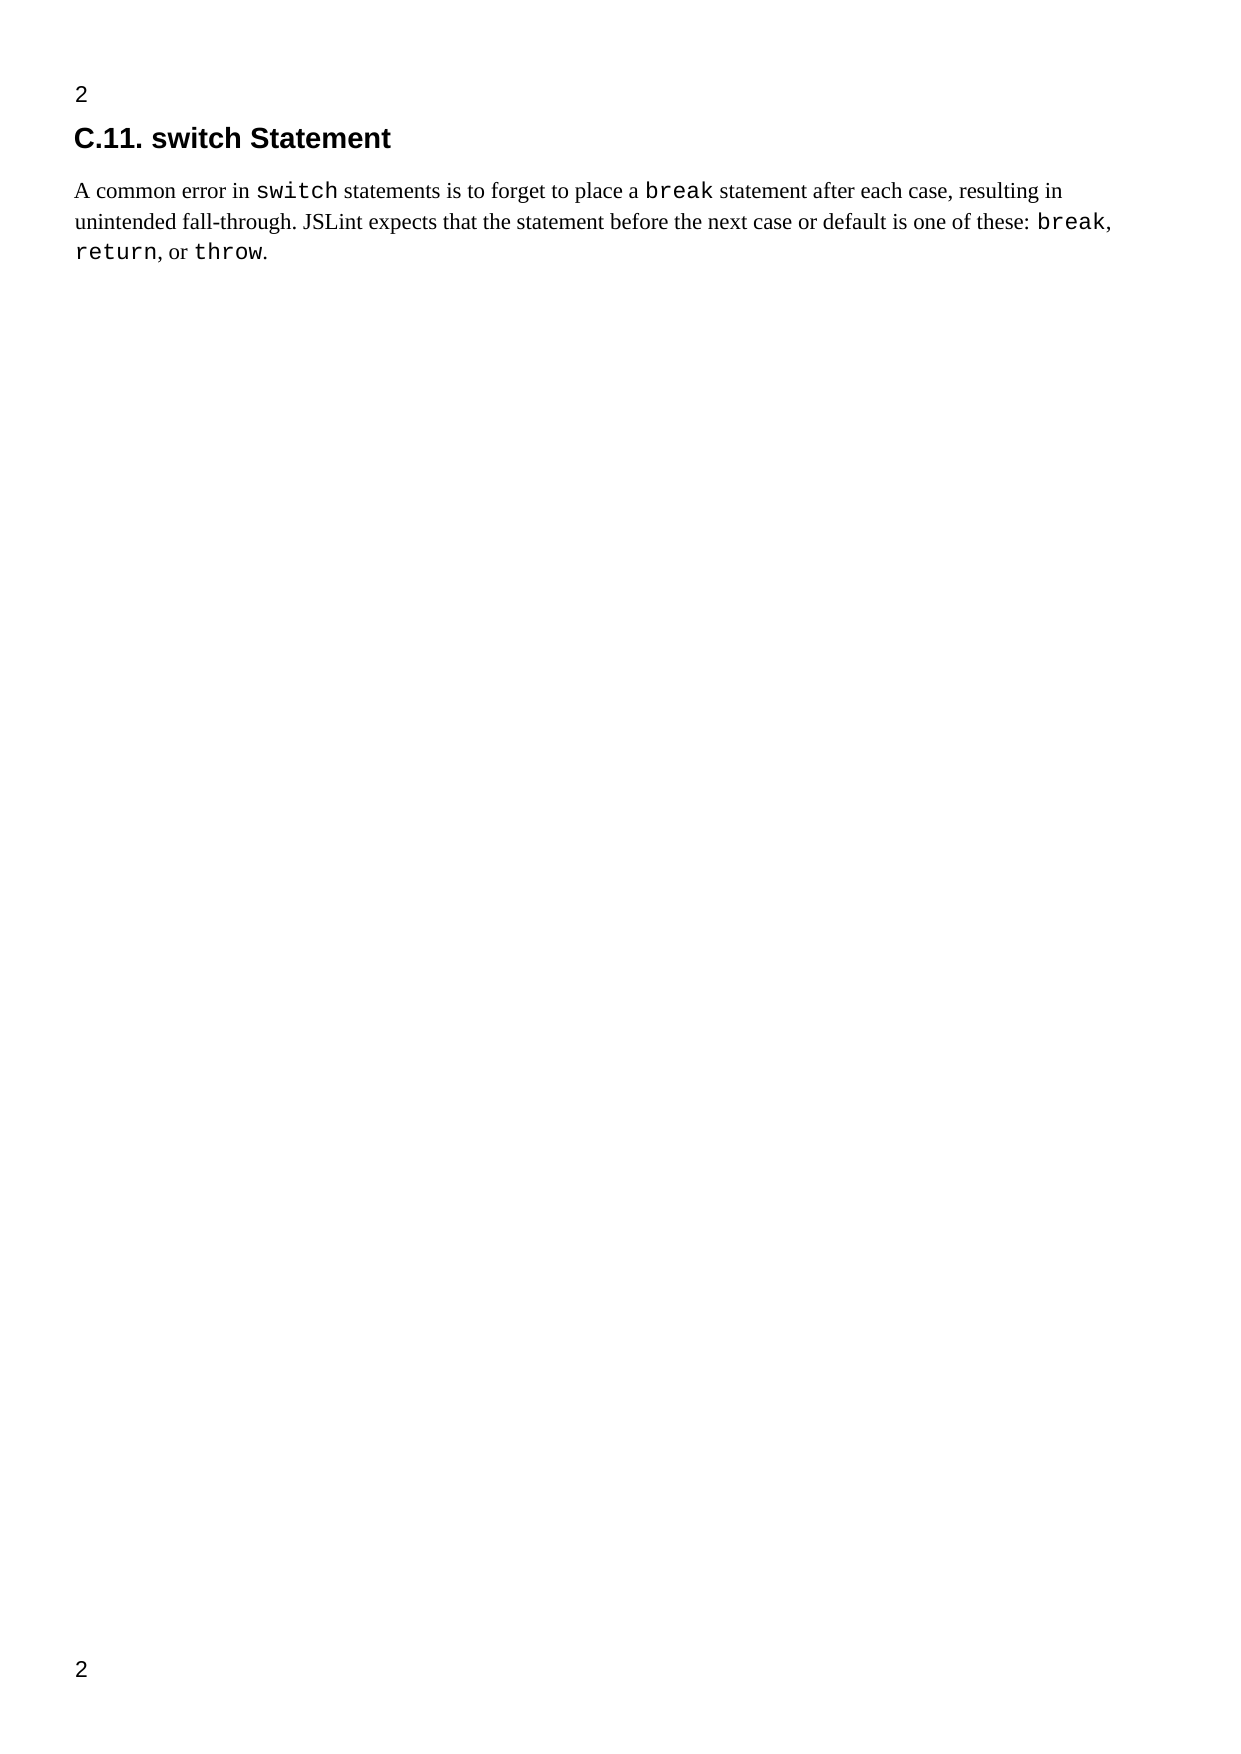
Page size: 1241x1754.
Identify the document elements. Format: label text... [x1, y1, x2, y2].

text A common error in switch statements is to forget to place a break statement after each case, resulting in unintended fall-through. JSLint expects that the statement before the next case or default is one of these: break, return, or throw. [73, 177, 1164, 266]
subtitle C.11. switch Statement [73, 121, 1165, 154]
